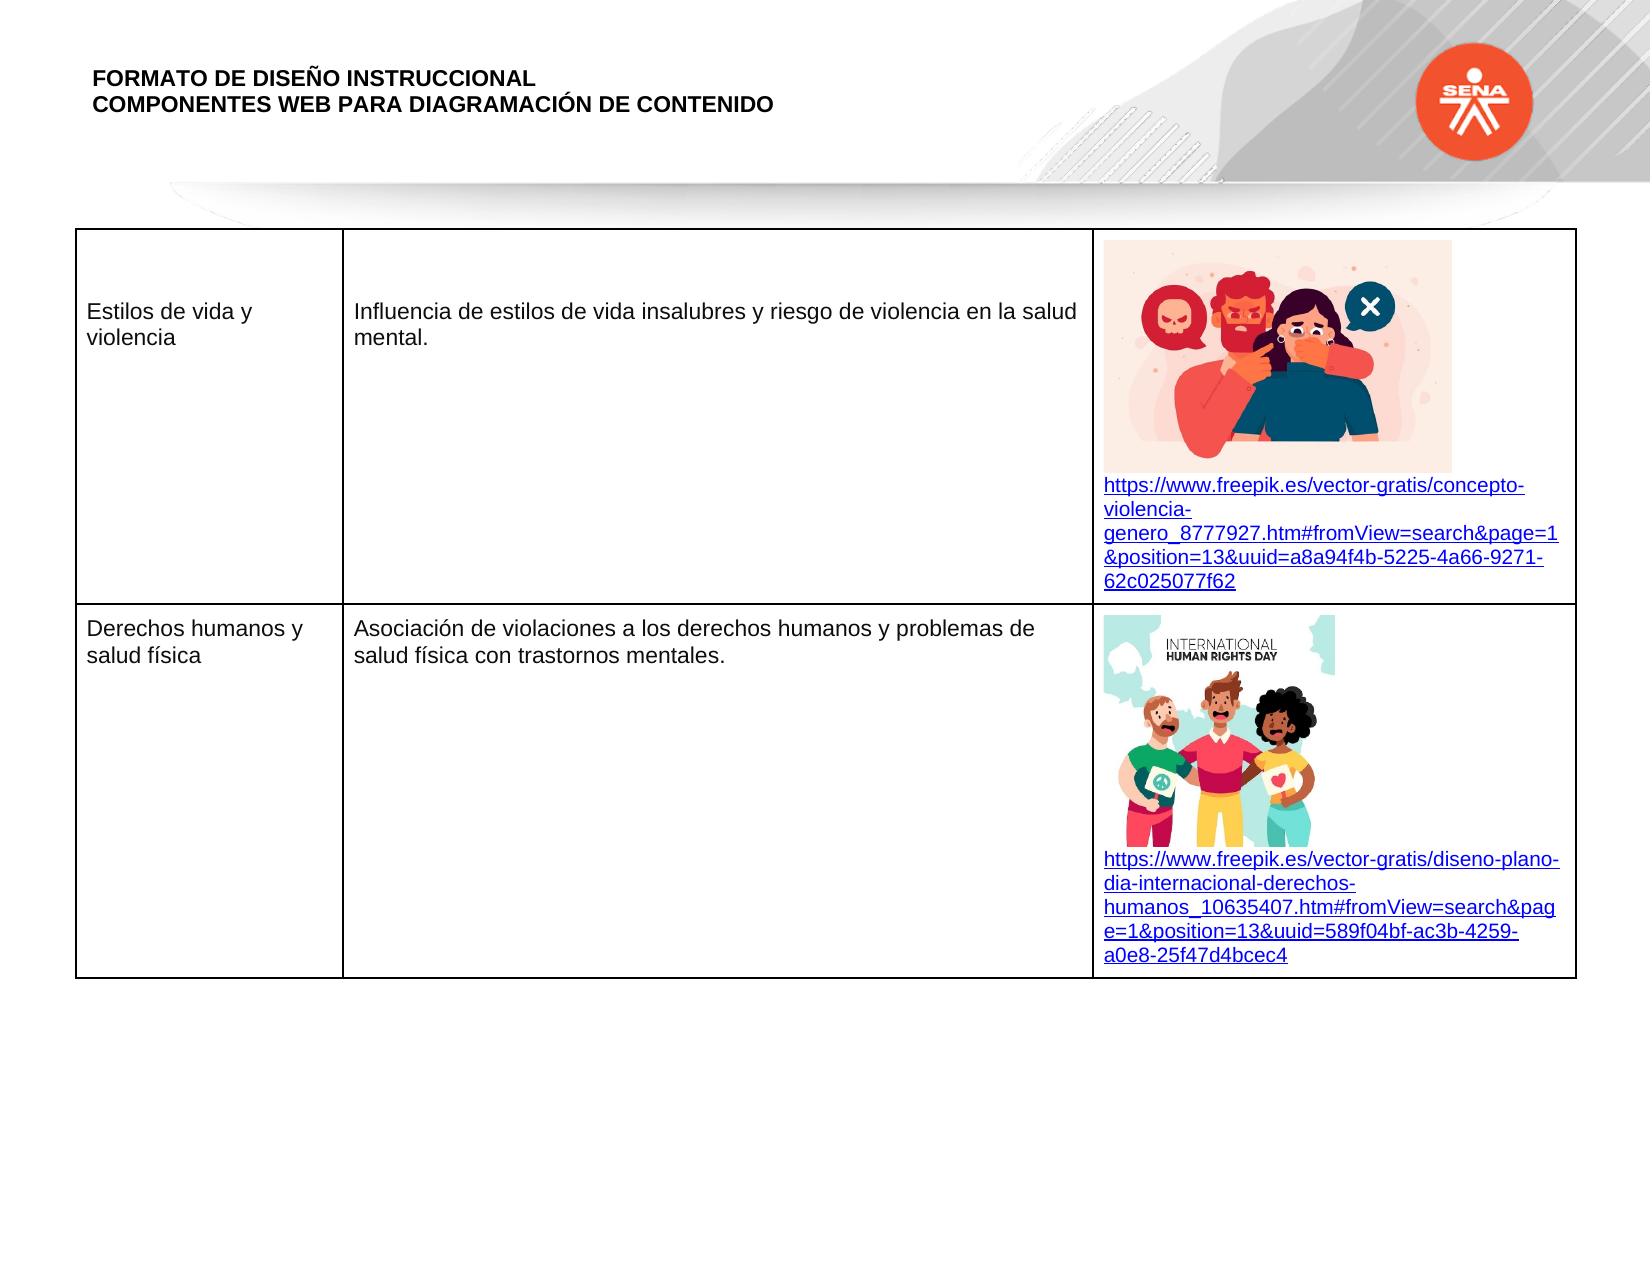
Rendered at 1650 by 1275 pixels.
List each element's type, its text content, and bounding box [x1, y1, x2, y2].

table_cell https://www.freepik.es/vector-gratis/concepto-violencia-genero_8777927.htm#fromView=search&page=1&position=13&uuid=a8a94f4b-5225-4a66-9271-62c025077f62 [1094, 230, 1575, 603]
table_cell Asociación de violaciones a los derechos humanos y problemas de salud física con trastornos mentales. [344, 605, 1092, 977]
picture [1103, 615, 1335, 847]
picture [1103, 240, 1452, 473]
table_cell Estilos de vida y violencia [77, 230, 342, 603]
table_cell Influencia de estilos de vida insalubres y riesgo de violencia en la salud mental. [344, 230, 1092, 603]
table_cell Derechos humanos y salud física [77, 605, 342, 977]
picture [0, 0, 1650, 229]
table_cell https://www.freepik.es/vector-gratis/diseno-plano-dia-internacional-derechos-humanos_10635407.htm#fromView=search&page=1&position=13&uuid=589f04bf-ac3b-4259-a0e8-25f47d4bcec4 [1094, 605, 1575, 977]
